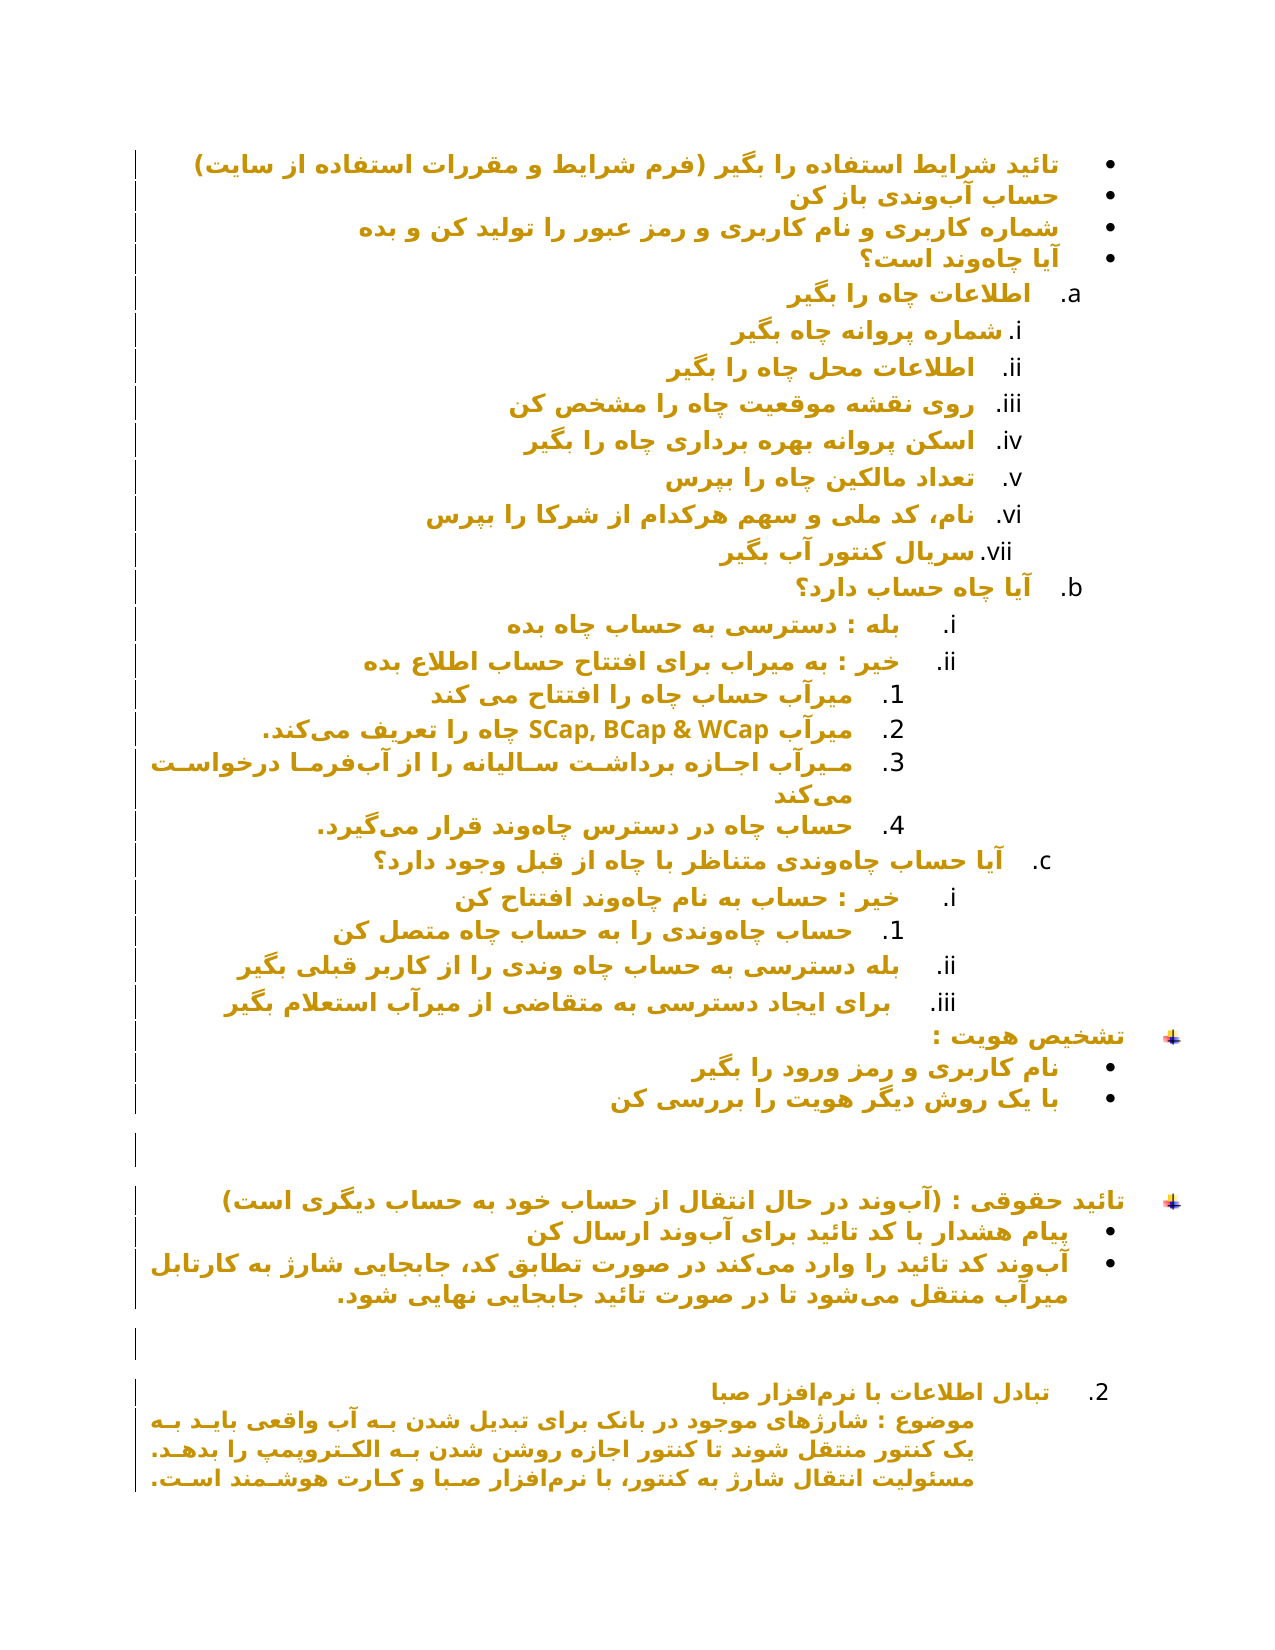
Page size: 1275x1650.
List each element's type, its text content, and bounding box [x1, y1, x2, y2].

list میرآب حساب چاه را افتتاح می کند [150, 680, 881, 709]
list تبادل اطلاعات با نرم‌افزار صبا [150, 1379, 1087, 1406]
list حساب چاه در دسترس چاه‌وند قرار می‌گیرد. [150, 811, 881, 841]
list بله : دسترسی به حساب چاه بده [150, 607, 956, 641]
list نام کاربری و رمز ورود را بگیر [150, 1053, 1106, 1082]
list بله دسترسی به حساب چاه وندی را از کاربر قبلی بگیر [150, 948, 956, 982]
list اطلاعات چاه را بگیر [150, 276, 1059, 310]
list میرآب SCap, BCap & WCap چاه را تعریف می‌کند. [150, 712, 881, 746]
picture [1163, 1028, 1181, 1045]
list حساب چاه‌وندی را به حساب چاه متصل کن [150, 916, 881, 946]
list خیر : به میراب برای افتتاح حساب اطلاع بده [150, 643, 956, 678]
list آیا حساب چاه‌وندی متناظر با چاه از قبل وجود دارد؟ [150, 843, 1031, 877]
list شماره پروانه چاه بگیر [150, 313, 1022, 347]
list تائید حقوقی : (آب‌وند در حال انتقال از حساب خود به حساب دیگری است) [150, 1186, 1162, 1215]
list تعداد مالکین چاه را بپرس [150, 460, 1022, 494]
list میرآب اجازه برداشت سالیانه را از آب‌فرما درخواست می‌کند [150, 748, 881, 809]
list اطلاعات محل چاه را بگیر [150, 349, 1022, 383]
list آیا چاه‌وند است؟ [150, 244, 1106, 273]
list خیر : حساب به نام چاه‌وند افتتاح کن [150, 880, 956, 914]
list آب‌وند کد تائید را وارد می‌کند در صورت تطابق کد، جابجایی شارژ به کارتابل میرآب منتقل می‌شود تا در صورت تائید جابجایی نهایی شود. [150, 1249, 1106, 1309]
list با یک روش دیگر هویت را بررسی کن [150, 1084, 1106, 1113]
list تشخیص هویت : [150, 1021, 1162, 1051]
list شماره کاربری و نام کاربری و رمز عبور را تولید کن و بده [150, 213, 1106, 242]
list پیام هشدار با کد تائید برای آب‌وند ارسال کن [150, 1217, 1106, 1247]
list نام، کد ملی و سهم هرکدام از شرکا را بپرس [150, 496, 1022, 531]
list حساب آب‌وندی باز کن [150, 181, 1106, 211]
list تائید شرایط استفاده را بگیر (فرم شرایط و مقررات استفاده از سایت) [150, 150, 1106, 179]
list آیا چاه حساب دارد؟ [150, 570, 1059, 604]
picture [1163, 1192, 1181, 1210]
list برای ایجاد دسترسی به متقاضی از میرآب استعلام بگیر [150, 985, 956, 1019]
list روی نقشه موقعیت چاه را مشخص کن [150, 386, 1022, 420]
list اسکن پروانه بهره برداری چاه را بگیر [150, 423, 1022, 457]
list سریال کنتور آب بگیر [150, 533, 1012, 567]
